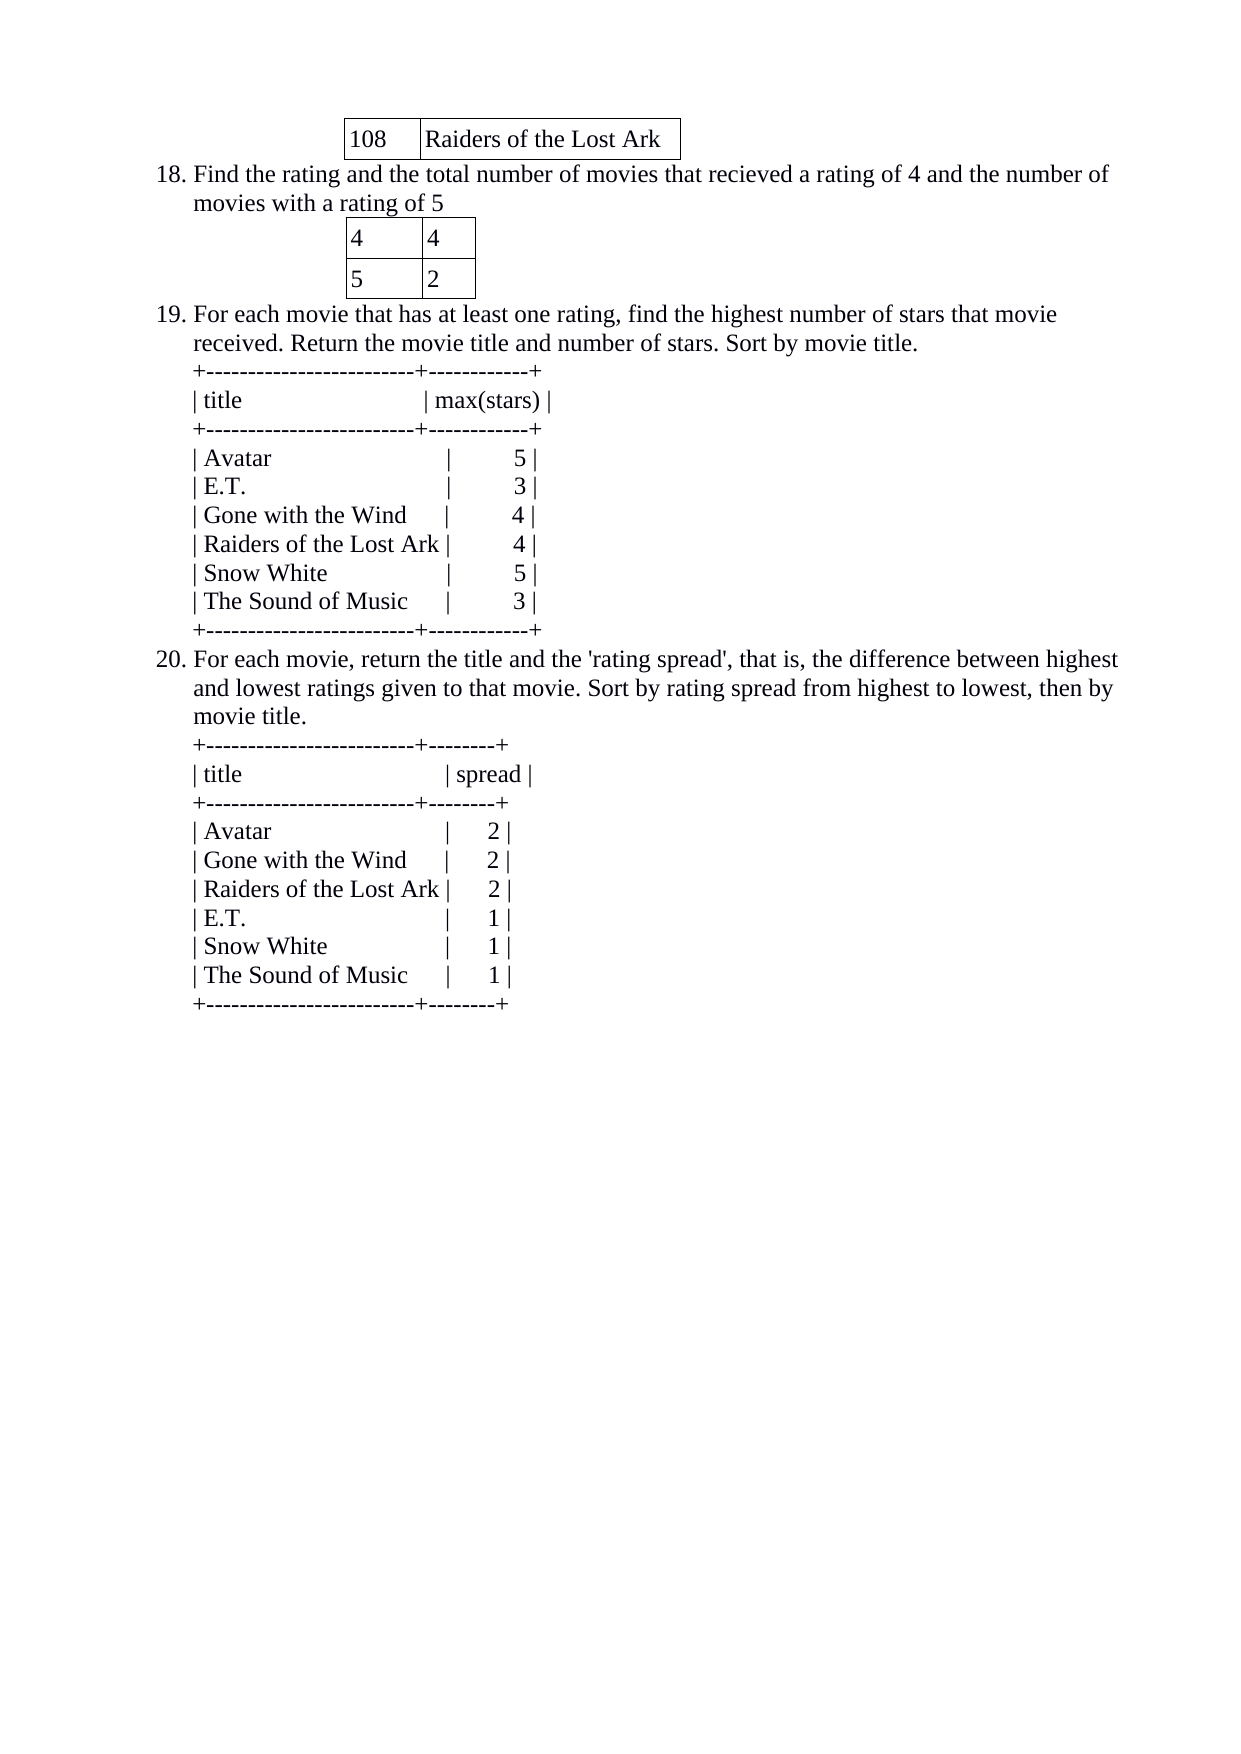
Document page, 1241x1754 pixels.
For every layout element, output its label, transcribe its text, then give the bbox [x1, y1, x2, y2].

text | Snow White | 5 | [192, 558, 1122, 586]
table_cell 108 [345, 119, 420, 159]
text | The Sound of Music | 3 | [192, 586, 1122, 615]
table_header 4 [347, 218, 422, 258]
text +-------------------------+--------+ [192, 989, 1122, 1018]
text +-------------------------+------------+ [192, 414, 1122, 443]
text | E.T. | 3 | [192, 471, 1122, 500]
table_cell Raiders of the Lost Ark [421, 119, 680, 159]
text | Gone with the Wind | 4 | [192, 500, 1122, 529]
text +-------------------------+------------+ [192, 356, 1122, 385]
text | Avatar | 2 | [192, 816, 1122, 845]
text | title | max(stars) | [192, 385, 1122, 414]
table_cell 2 [423, 259, 475, 298]
text | The Sound of Music | 1 | [192, 960, 1122, 989]
text +-------------------------+------------+ [192, 615, 1122, 644]
text | title | spread | [192, 759, 1122, 788]
text +-------------------------+--------+ [192, 788, 1122, 816]
text | Gone with the Wind | 2 | [192, 845, 1122, 874]
text | E.T. | 1 | [192, 903, 1122, 931]
text | Snow White | 1 | [192, 931, 1122, 960]
text | Avatar | 5 | [192, 443, 1122, 471]
table_cell 5 [347, 259, 422, 298]
text | Raiders of the Lost Ark | 4 | [192, 529, 1122, 558]
table_header 4 [423, 218, 475, 258]
list For each movie that has at least one rating, find the highest number of stars that movie received. Return the movie title and number of stars. Sort by movie title. [156, 299, 1122, 356]
list Find the rating and the total number of movies that recieved a rating of 4 and the number of movies with a rating of 5 [156, 159, 1122, 217]
text +-------------------------+--------+ [192, 730, 1122, 759]
text | Raiders of the Lost Ark | 2 | [192, 874, 1122, 903]
list For each movie, return the title and the 'rating spread', that is, the difference between highest and lowest ratings given to that movie. Sort by rating spread from highest to lowest, then by movie title. [156, 644, 1122, 730]
